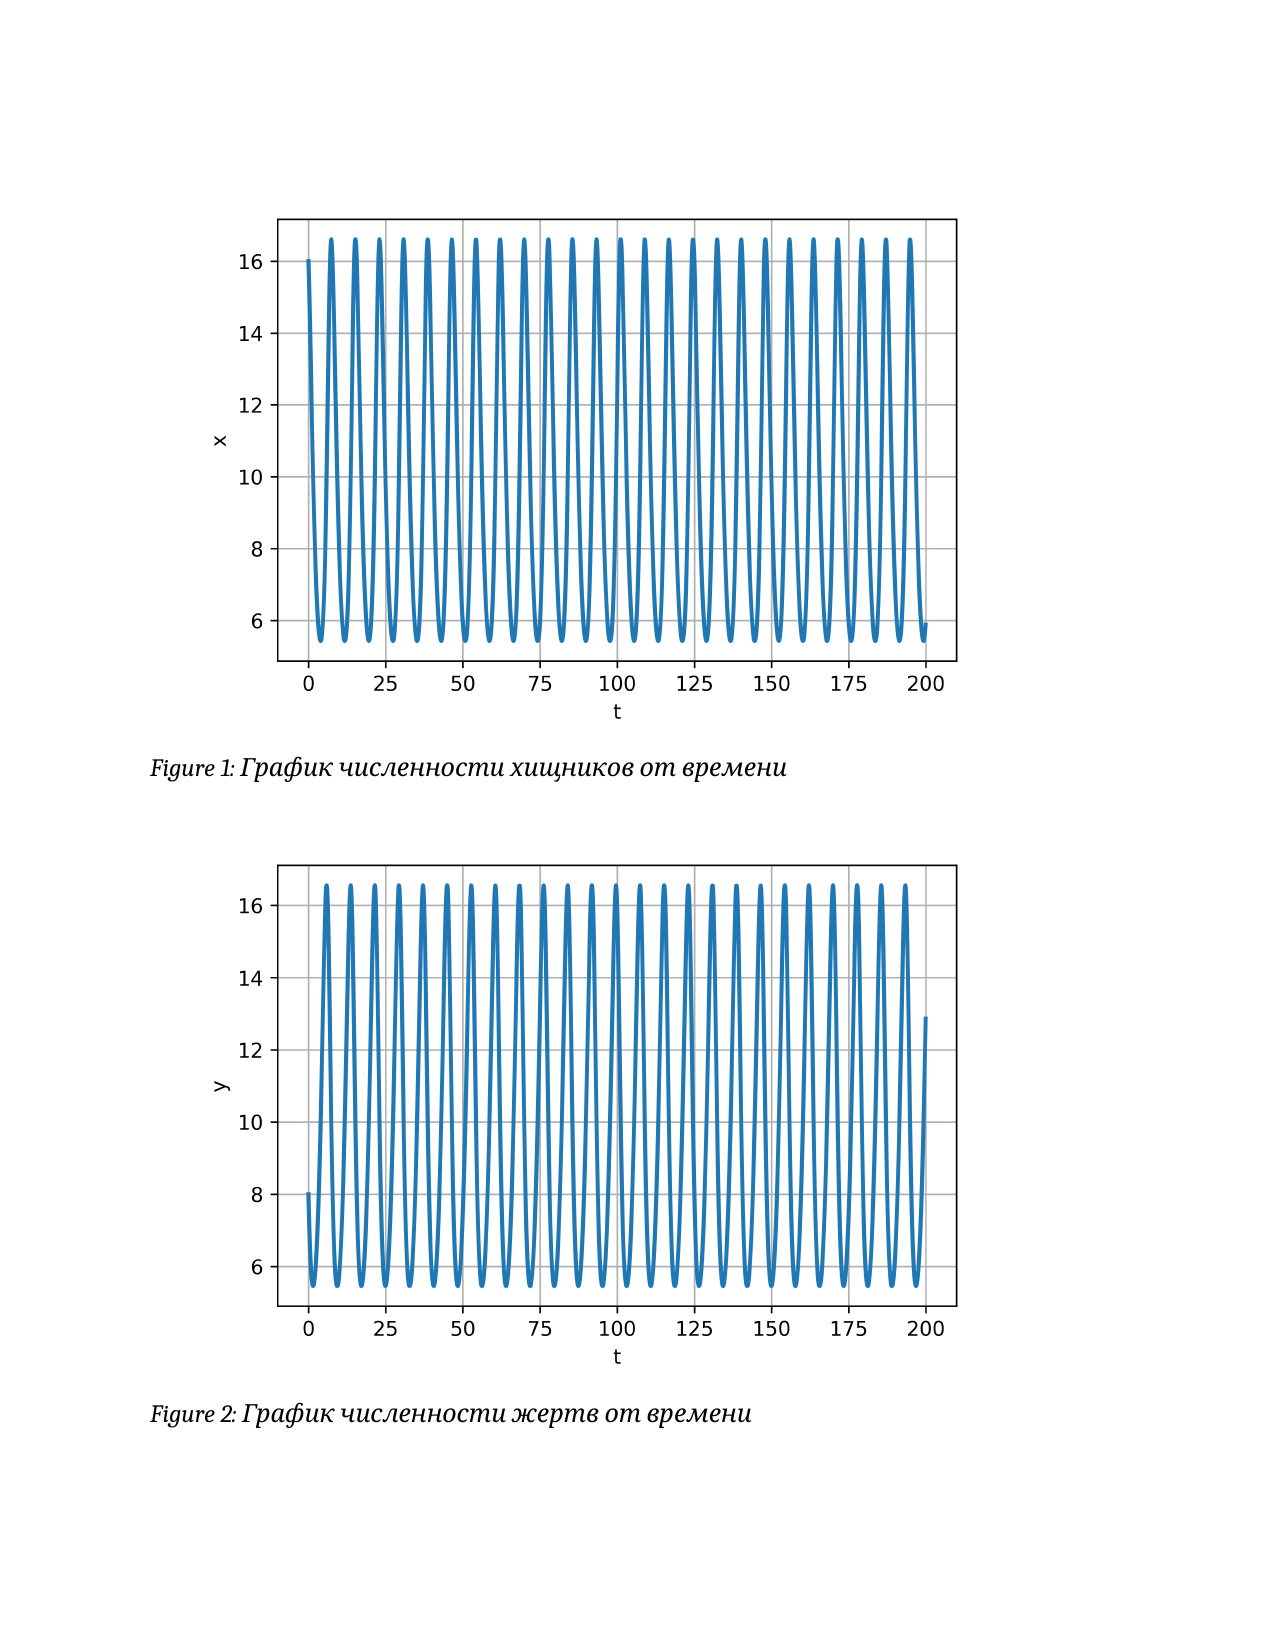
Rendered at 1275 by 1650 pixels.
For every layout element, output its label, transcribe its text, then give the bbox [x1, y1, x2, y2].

text Figure 2: График численности жертв от времени [150, 1399, 1125, 1428]
picture [168, 150, 1044, 734]
picture [168, 795, 1044, 1379]
text Figure 1: График численности хищников от времени [150, 754, 1125, 783]
